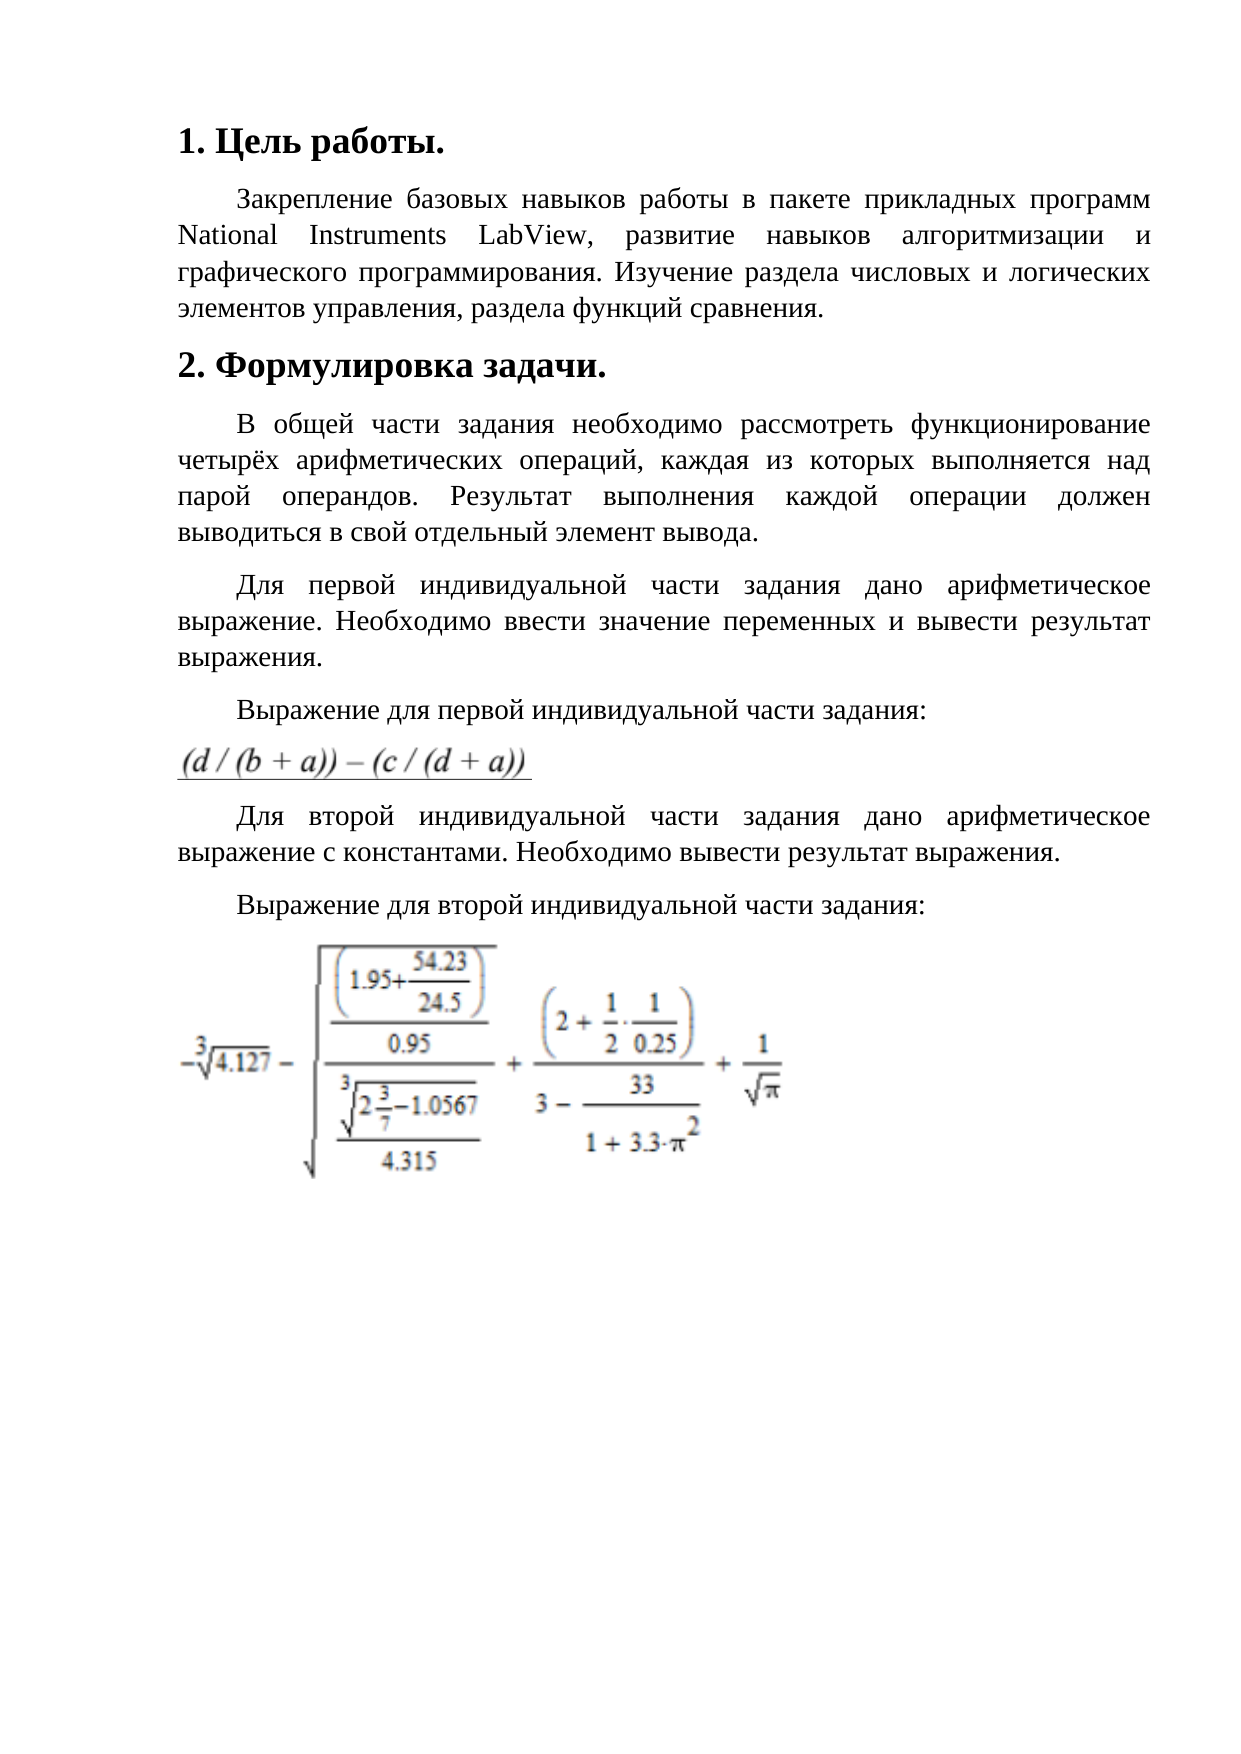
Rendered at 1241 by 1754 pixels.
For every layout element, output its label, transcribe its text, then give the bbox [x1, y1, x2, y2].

text В общей части задания необходимо рассмотреть функционирование четырёх арифметических операций, каждая из которых выполняется над парой операндов. Результат выполнения каждой операции должен выводиться в свой отдельный элемент вывода. [177, 406, 1152, 548]
text Для первой индивидуальной части задания дано арифметическое выражение. Необходимо ввести значение переменных и вывести результат выражения. [177, 567, 1152, 673]
text Выражение для второй индивидуальной части задания: [177, 887, 1152, 921]
picture [177, 745, 532, 780]
text Для второй индивидуальной части задания дано арифметическое выражение с константами. Необходимо вывести результат выражения. [177, 798, 1152, 868]
text Выражение для первой индивидуальной части задания: [177, 692, 1152, 726]
text 1. Цель работы. [177, 118, 1152, 161]
text Закрепление базовых навыков работы в пакете прикладных программ National Instruments LabView, развитие навыков алгоритмизации и графического программирования. Изучение раздела числовых и логических элементов управления, раздела функций сравнения. [177, 181, 1152, 323]
picture [177, 940, 788, 1179]
text 2. Формулировка задачи. [177, 343, 1152, 386]
